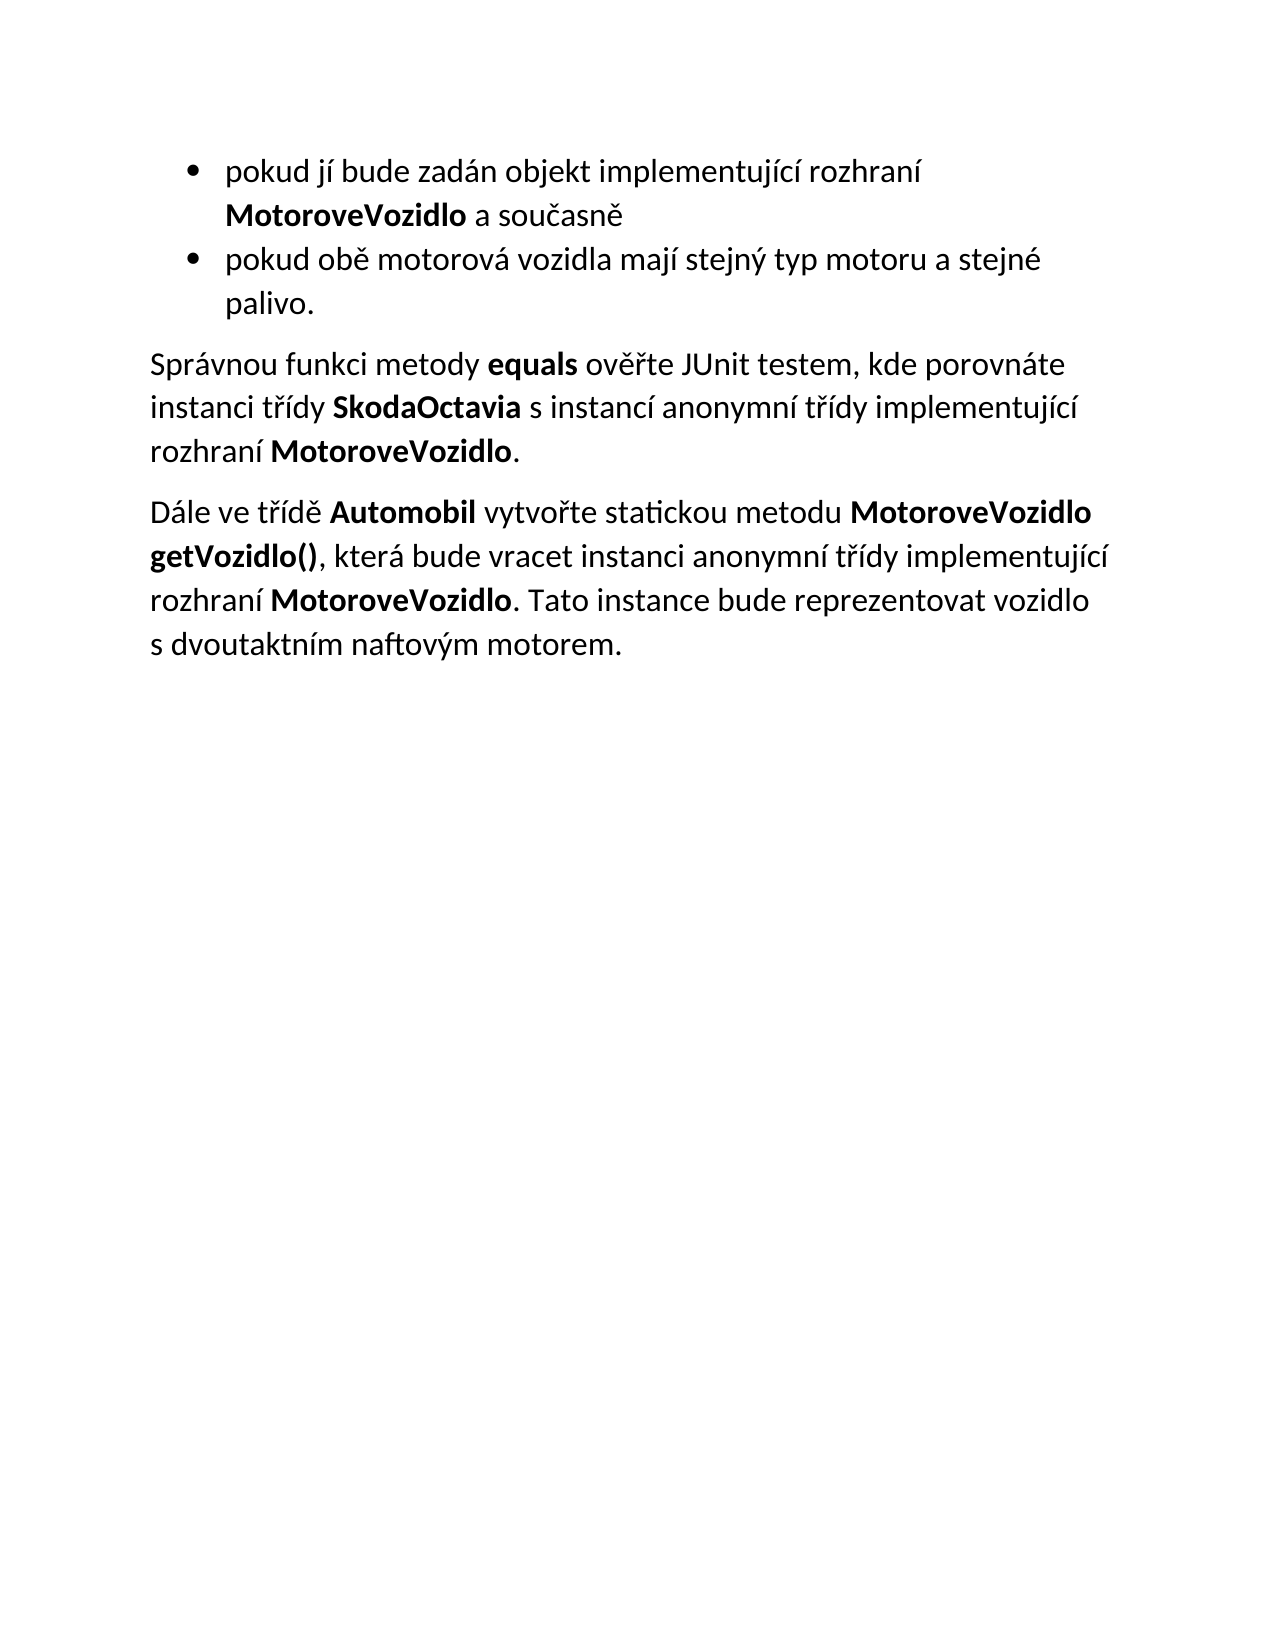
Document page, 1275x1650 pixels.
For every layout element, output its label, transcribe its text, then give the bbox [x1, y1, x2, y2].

text Správnou funkci metody equals ověřte JUnit testem, kde porovnáte instanci třídy SkodaOctavia s instancí anonymní třídy implementující rozhraní MotoroveVozidlo. [150, 342, 1125, 471]
list pokud obě motorová vozidla mají stejný typ motoru a stejné palivo. [187, 238, 1125, 323]
text Dále ve třídě Automobil vytvořte statickou metodu MotoroveVozidlo getVozidlo(), která bude vracet instanci anonymní třídy implementující rozhraní MotoroveVozidlo. Tato instance bude reprezentovat vozidlo s dvoutaktním naftovým motorem. [150, 491, 1125, 664]
list pokud jí bude zadán objekt implementující rozhraní MotoroveVozidlo a současně [187, 150, 1125, 235]
